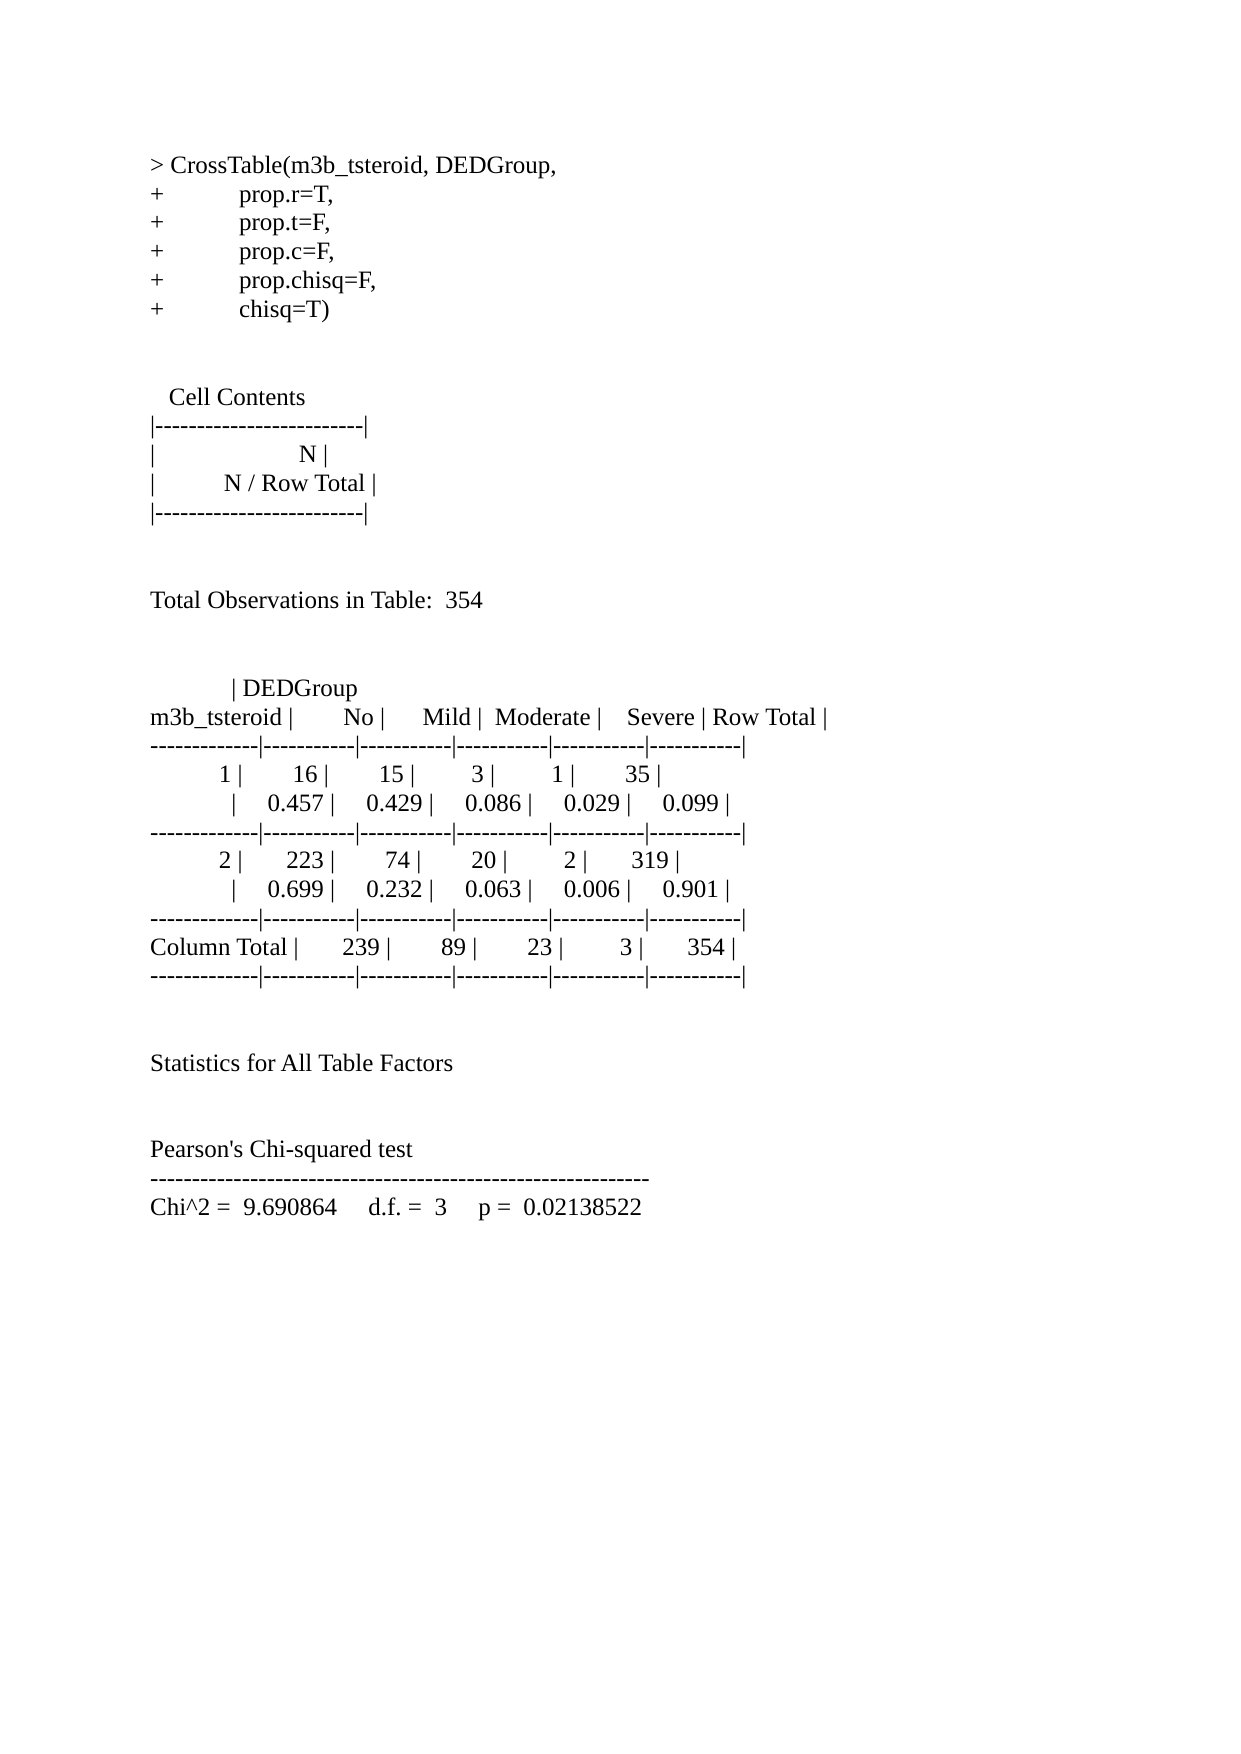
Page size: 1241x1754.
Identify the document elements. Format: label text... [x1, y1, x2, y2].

text + chisq=T) [150, 294, 1090, 322]
text |-------------------------| [150, 497, 1090, 526]
text | N | [150, 439, 1090, 468]
text + prop.chisq=F, [150, 265, 1090, 294]
text Statistics for All Table Factors [150, 1048, 1090, 1077]
text | DEDGroup [150, 673, 1090, 702]
text + prop.c=F, [150, 236, 1090, 265]
text + prop.t=F, [150, 207, 1090, 236]
text | 0.699 | 0.232 | 0.063 | 0.006 | 0.901 | [150, 874, 1090, 903]
text | 0.457 | 0.429 | 0.086 | 0.029 | 0.099 | [150, 788, 1090, 817]
text |-------------------------| [150, 411, 1090, 439]
text -------------|-----------|-----------|-----------|-----------|-----------| [150, 960, 1090, 989]
text Column Total | 239 | 89 | 23 | 3 | 354 | [150, 932, 1090, 960]
text ------------------------------------------------------------ [150, 1163, 1090, 1192]
text m3b_tsteroid | No | Mild | Moderate | Severe | Row Total | [150, 702, 1090, 730]
text Chi^2 = 9.690864 d.f. = 3 p = 0.02138522 [150, 1192, 1090, 1221]
text Total Observations in Table: 354 [150, 585, 1090, 613]
text + prop.r=T, [150, 179, 1090, 207]
text -------------|-----------|-----------|-----------|-----------|-----------| [150, 817, 1090, 845]
text Pearson's Chi-squared test [150, 1134, 1090, 1163]
text -------------|-----------|-----------|-----------|-----------|-----------| [150, 730, 1090, 759]
text Cell Contents [150, 382, 1090, 411]
text > CrossTable(m3b_tsteroid, DEDGroup, [150, 150, 1090, 179]
text -------------|-----------|-----------|-----------|-----------|-----------| [150, 903, 1090, 932]
text 2 | 223 | 74 | 20 | 2 | 319 | [150, 845, 1090, 874]
text | N / Row Total | [150, 468, 1090, 497]
text 1 | 16 | 15 | 3 | 1 | 35 | [150, 759, 1090, 788]
